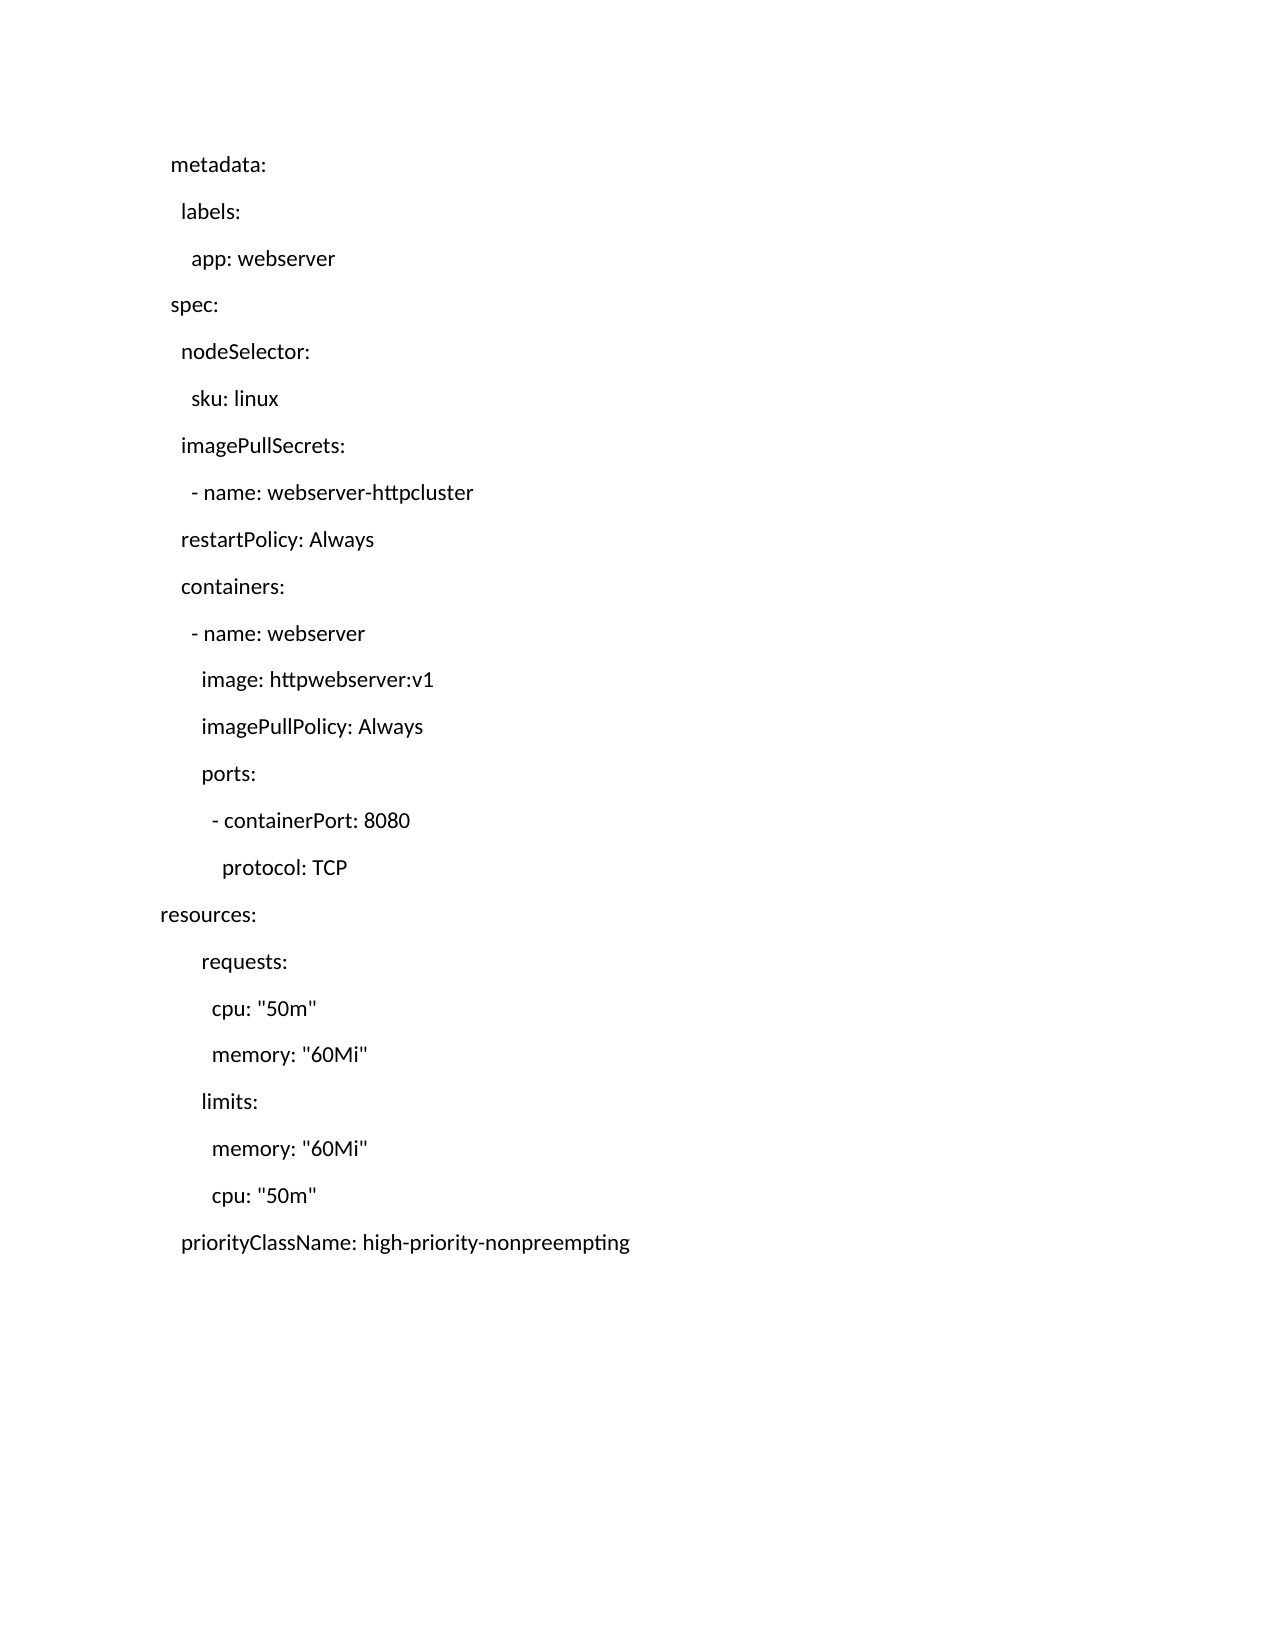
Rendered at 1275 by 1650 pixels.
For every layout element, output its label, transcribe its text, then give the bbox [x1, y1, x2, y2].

text limits: [150, 1087, 1125, 1116]
text spec: [150, 291, 1125, 319]
text containers: [150, 572, 1125, 600]
text image: httpwebserver:v1 [150, 666, 1125, 694]
text memory: "60Mi" [150, 1041, 1125, 1069]
text ports: [150, 759, 1125, 787]
text memory: "60Mi" [150, 1134, 1125, 1162]
text labels: [150, 197, 1125, 225]
text requests: [150, 947, 1125, 975]
text cpu: "50m" [150, 994, 1125, 1022]
text resources: [150, 900, 1125, 928]
text metadata: [150, 150, 1125, 178]
text priorityClassName: high-priority-nonpreempting [150, 1228, 1125, 1256]
text app: webserver [150, 244, 1125, 272]
text cpu: "50m" [150, 1181, 1125, 1209]
text - containerPort: 8080 [150, 806, 1125, 834]
text - name: webserver [150, 619, 1125, 647]
text protocol: TCP [150, 853, 1125, 881]
text nodeSelector: [150, 337, 1125, 366]
text sku: linux [150, 384, 1125, 412]
text - name: webserver-httpcluster [150, 478, 1125, 506]
text imagePullPolicy: Always [150, 712, 1125, 741]
text restartPolicy: Always [150, 525, 1125, 553]
text imagePullSecrets: [150, 431, 1125, 459]
